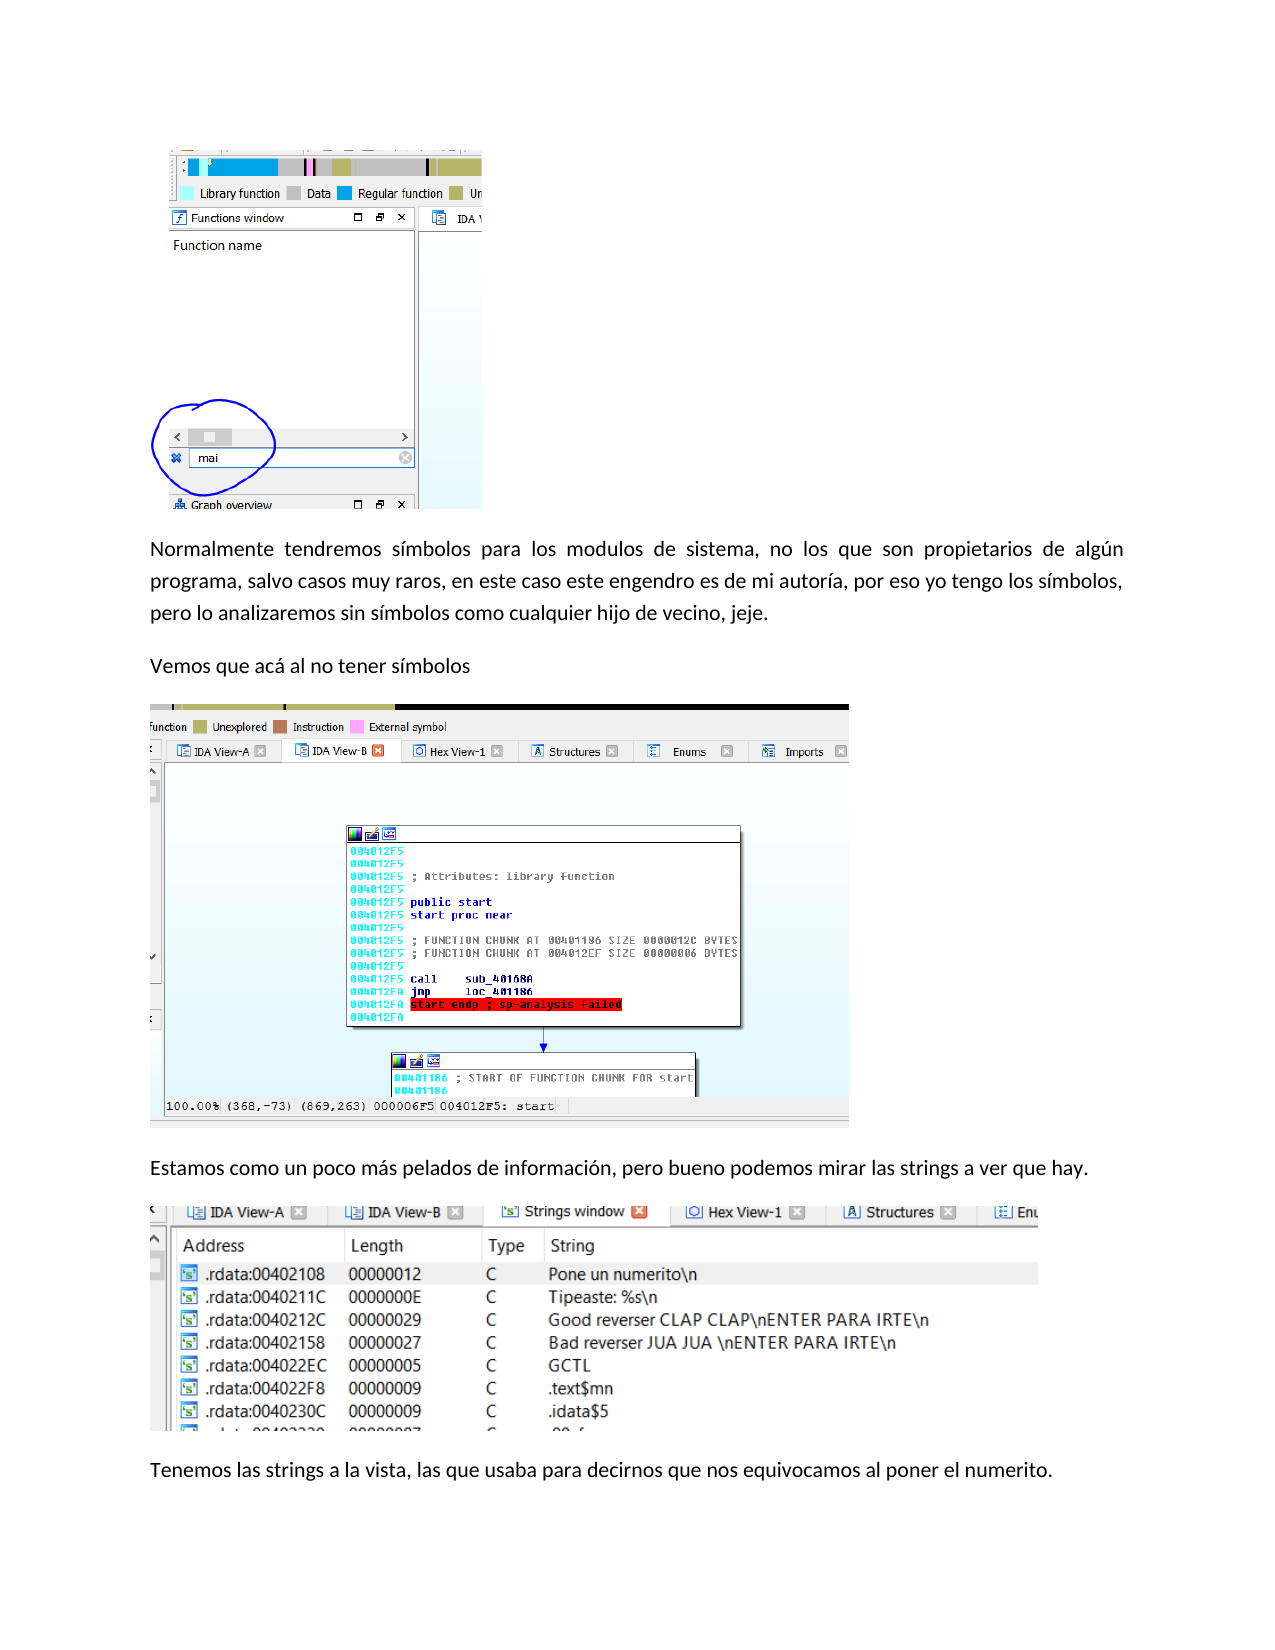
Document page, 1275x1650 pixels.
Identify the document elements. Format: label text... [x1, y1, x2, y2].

picture [150, 1206, 1038, 1431]
text Normalmente tendremos símbolos para los modulos de sistema, no los que son propietarios de algún programa, salvo casos muy raros, en este caso este engendro es de mi autoría, por eso yo tengo los símbolos, pero lo analizaremos sin símbolos como cualquier hijo de vecino, jeje. [150, 535, 1125, 626]
picture [150, 150, 482, 509]
text Tenemos las strings a la vista, las que usaba para decirnos que nos equivocamos al poner el numerito. [150, 1456, 1125, 1483]
picture [150, 704, 849, 1128]
text Estamos como un poco más pelados de información, pero bueno podemos mirar las strings a ver que hay. [150, 1154, 1125, 1181]
text Vemos que acá al no tener símbolos [150, 652, 1125, 678]
